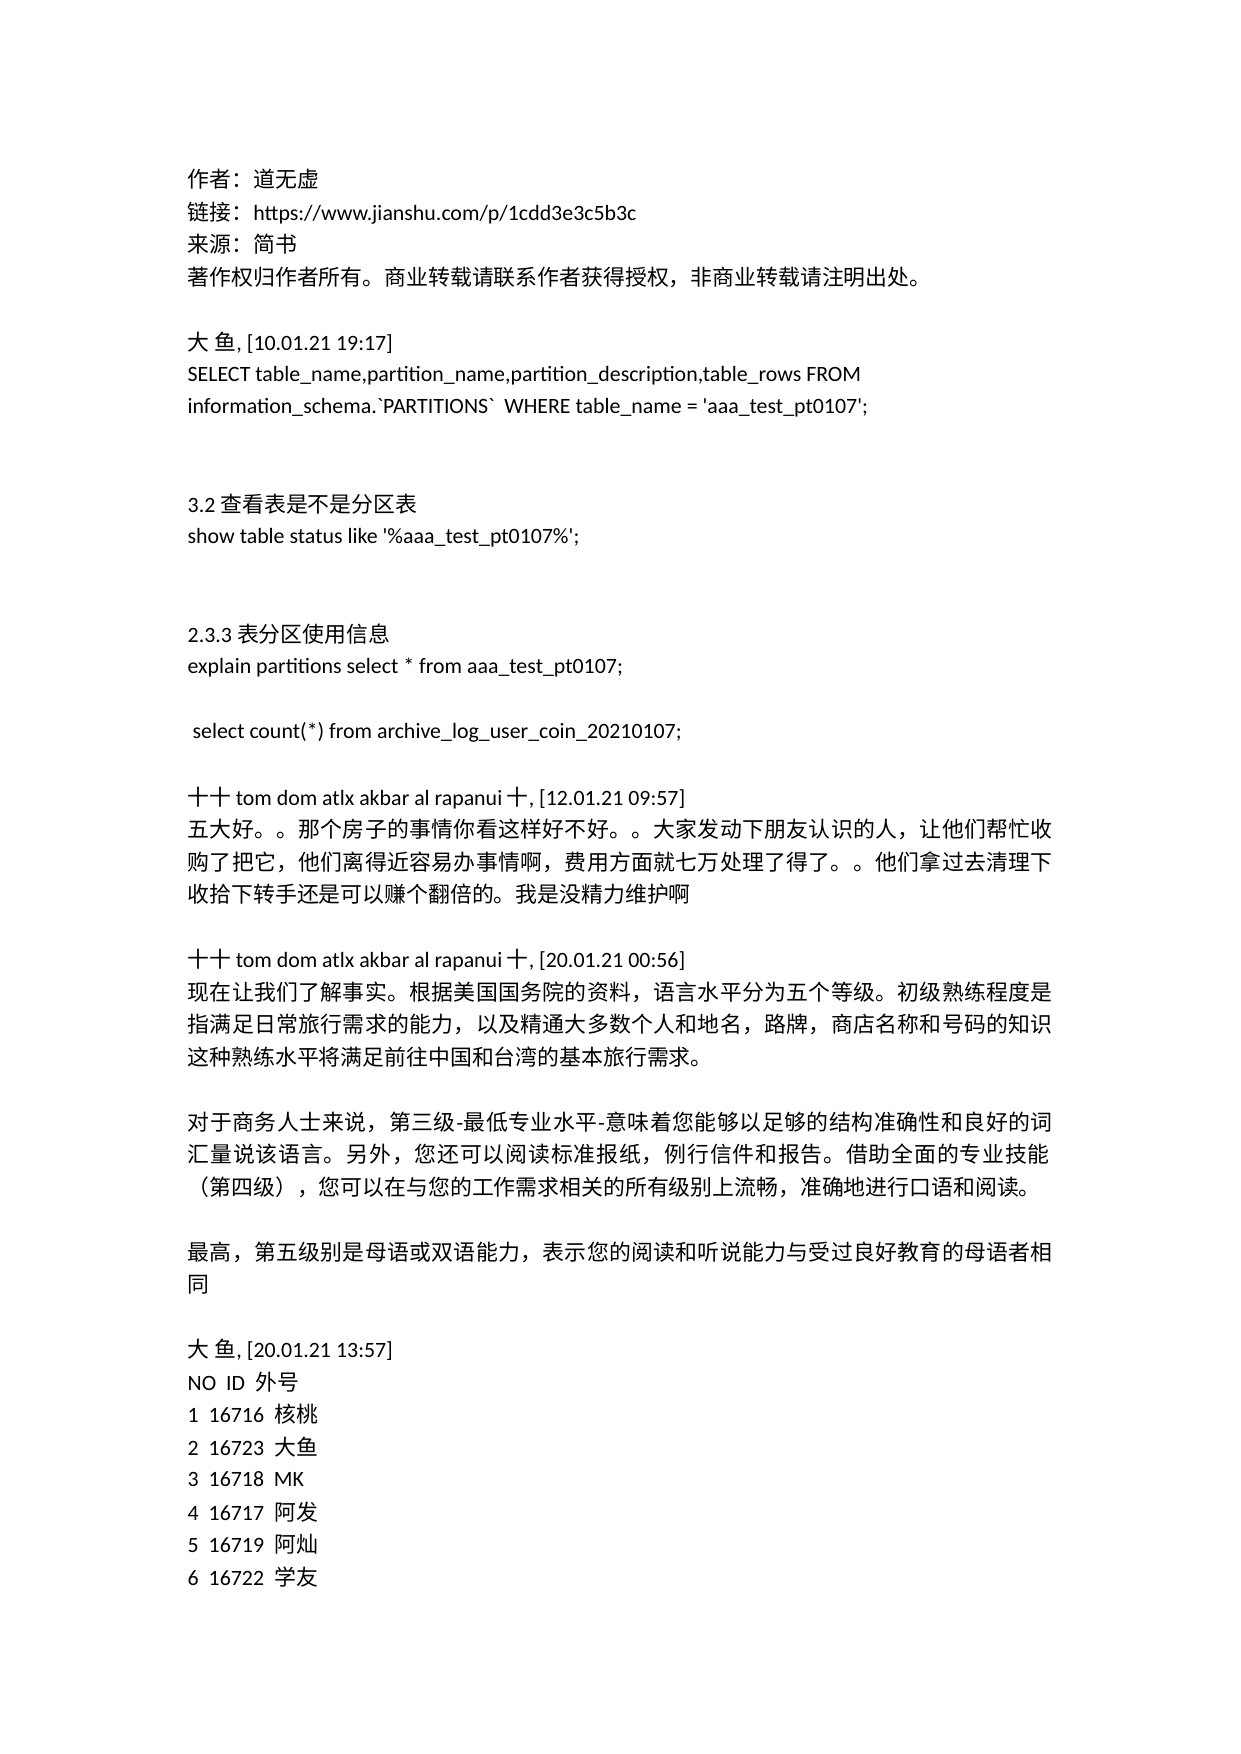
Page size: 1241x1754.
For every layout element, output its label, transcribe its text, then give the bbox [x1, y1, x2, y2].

text select count(*) from archive_log_user_coin_20210107; [187, 714, 1053, 747]
text 1 16716 核桃 [187, 1397, 1053, 1429]
text 2.3.3 表分区使用信息 [187, 617, 1053, 649]
text 最高，第五级别是母语或双语能力，表示您的阅读和听说能力与受过良好教育的母语者相同 [187, 1234, 1053, 1299]
text 大 鱼, [10.01.21 19:17] [187, 324, 1053, 357]
text explain partitions select * from aaa_test_pt0107; [187, 649, 1053, 682]
text 4 16717 阿发 [187, 1494, 1053, 1527]
text 3.2 查看表是不是分区表 [187, 487, 1053, 519]
text 十十tom dom atlx akbar al rapanui十, [20.01.21 00:56] [187, 942, 1053, 974]
text 6 16722 学友 [187, 1559, 1053, 1592]
text 2 16723 大鱼 [187, 1429, 1053, 1462]
text 对于商务人士来说，第三级-最低专业水平-意味着您能够以足够的结构准确性和良好的词汇量说该语言。另外，您还可以阅读标准报纸，例行信件和报告。借助全面的专业技能（第四级），您可以在与您的工作需求相关的所有级别上流畅，准确地进行口语和阅读。 [187, 1104, 1053, 1202]
text 5 16719 阿灿 [187, 1527, 1053, 1559]
text 五大好。。那个房子的事情你看这样好不好。。大家发动下朋友认识的人，让他们帮忙收购了把它，他们离得近容易办事情啊，费用方面就七万处理了得了。。他们拿过去清理下收拾下转手还是可以赚个翻倍的。我是没精力维护啊 [187, 812, 1053, 909]
text 著作权归作者所有。商业转载请联系作者获得授权，非商业转载请注明出处。 [187, 259, 1053, 292]
text 来源：简书 [187, 227, 1053, 259]
text 大 鱼, [20.01.21 13:57] [187, 1332, 1053, 1364]
text information_schema.`PARTITIONS` WHERE table_name = 'aaa_test_pt0107'; [187, 389, 1053, 422]
text 十十tom dom atlx akbar al rapanui十, [12.01.21 09:57] [187, 779, 1053, 812]
text SELECT table_name,partition_name,partition_description,table_rows FROM [187, 357, 1053, 389]
text 现在让我们了解事实。根据美国国务院的资料，语言水平分为五个等级。初级熟练程度是指满足日常旅行需求的能力，以及精通大多数个人和地名，路牌，商店名称和号码的知识。这种熟练水平将满足前往中国和台湾的基本旅行需求。 [187, 974, 1053, 1072]
text NO ID 外号 [187, 1364, 1053, 1397]
text 作者：道无虚 [187, 162, 1053, 194]
text show table status like '%aaa_test_pt0107%'; [187, 519, 1053, 552]
text 3 16718 MK [187, 1462, 1053, 1494]
text 链接：https://www.jianshu.com/p/1cdd3e3c5b3c [187, 194, 1053, 227]
